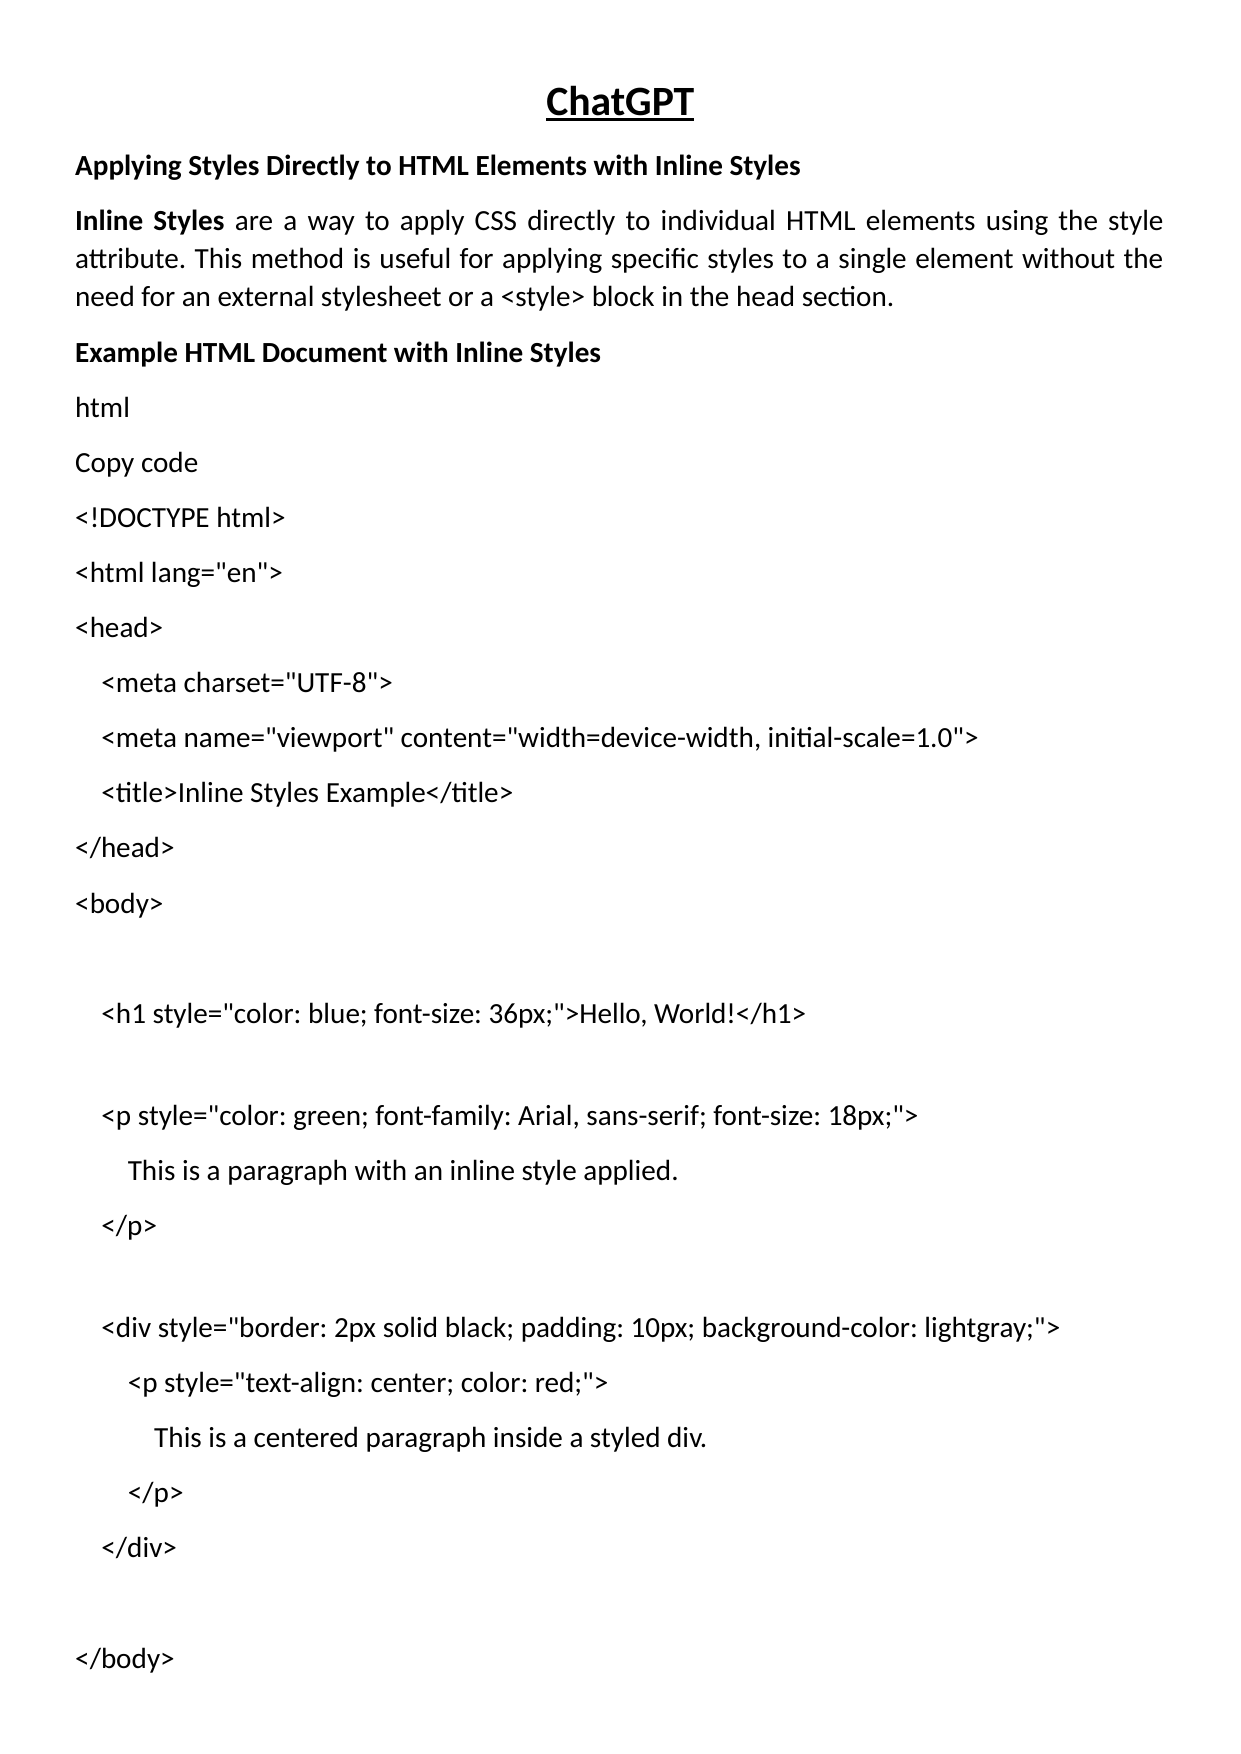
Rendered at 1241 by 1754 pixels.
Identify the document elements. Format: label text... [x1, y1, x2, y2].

text <meta name="viewport" content="width=device-width, initial-scale=1.0"> [75, 719, 1165, 755]
text This is a centered paragraph inside a styled div. [75, 1419, 1165, 1455]
text <p style="text-align: center; color: red;"> [75, 1364, 1165, 1400]
text <!DOCTYPE html> [75, 499, 1165, 534]
text ChatGPT [75, 75, 1165, 126]
text Example HTML Document with Inline Styles [75, 334, 1165, 369]
text Inline Styles are a way to apply CSS directly to individual HTML elements using the style attribute. This method is useful for applying specific styles to a single element without the need for an external stylesheet or a <style> block in the head section. [75, 202, 1165, 314]
text <h1 style="color: blue; font-size: 36px;">Hello, World!</h1> [75, 995, 1165, 1031]
text <head> [75, 609, 1165, 645]
text </body> [75, 1640, 1165, 1675]
text <title>Inline Styles Example</title> [75, 774, 1165, 810]
text <html lang="en"> [75, 554, 1165, 590]
text </p> [75, 1207, 1165, 1243]
text </div> [75, 1529, 1165, 1565]
text <p style="color: green; font-family: Arial, sans-serif; font-size: 18px;"> [75, 1097, 1165, 1132]
text Copy code [75, 444, 1165, 479]
text </head> [75, 829, 1165, 865]
text </p> [75, 1474, 1165, 1510]
text This is a paragraph with an inline style applied. [75, 1152, 1165, 1188]
text html [75, 389, 1165, 424]
text <meta charset="UTF-8"> [75, 664, 1165, 700]
text <body> [75, 885, 1165, 920]
text <div style="border: 2px solid black; padding: 10px; background-color: lightgray;"> [75, 1309, 1165, 1345]
text Applying Styles Directly to HTML Elements with Inline Styles [75, 147, 1165, 182]
